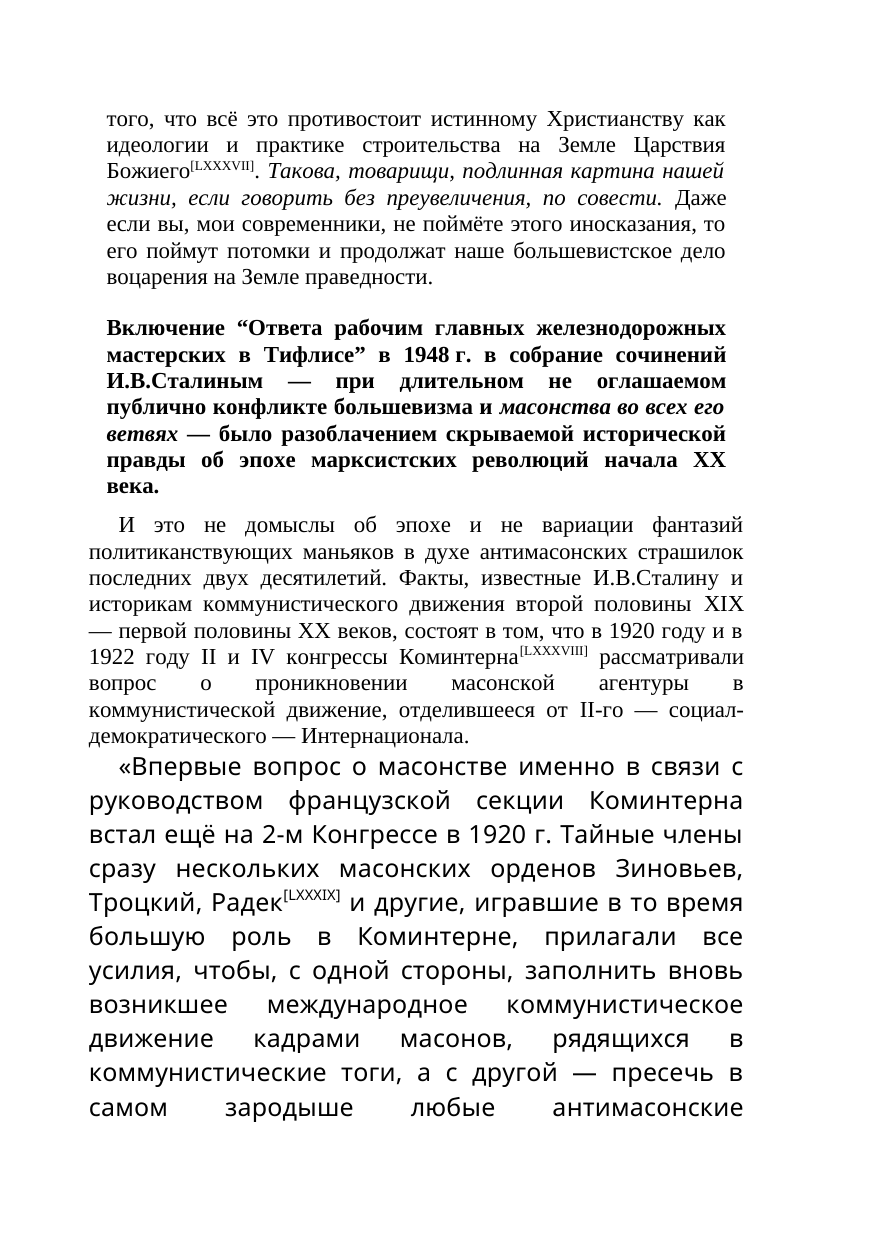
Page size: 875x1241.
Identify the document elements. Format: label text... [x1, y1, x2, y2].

list Включение “Ответа рабочим главных железнодорожных мастерских в Тифлисе” в . в собрание сочинений И.В.Сталиным — при длительном не оглашаемом публично конфликте большевизма и масонства во всех его ветвях — было разоблачением скрываемой исторической правды об эпохе марксистских революций начала ХХ века. [106, 314, 726, 499]
list И это не домыслы об эпохе и не вариации фантазий политиканствующих маньяков в духе антимасонских страшилок последних двух десятилетий. Факты, известные И.В.Сталину и историкам коммунистического движения второй половины XIX — первой половины ХХ веков, состоят в том, что в 1920 году и в 1922 году II и IV конгрессы Коминтерна[LXXXVIII] рассматривали вопрос о проникновении масонской агентуры в коммунистической движение, отделившееся от II-го — социал-демократического — Интернационала. [89, 511, 744, 748]
